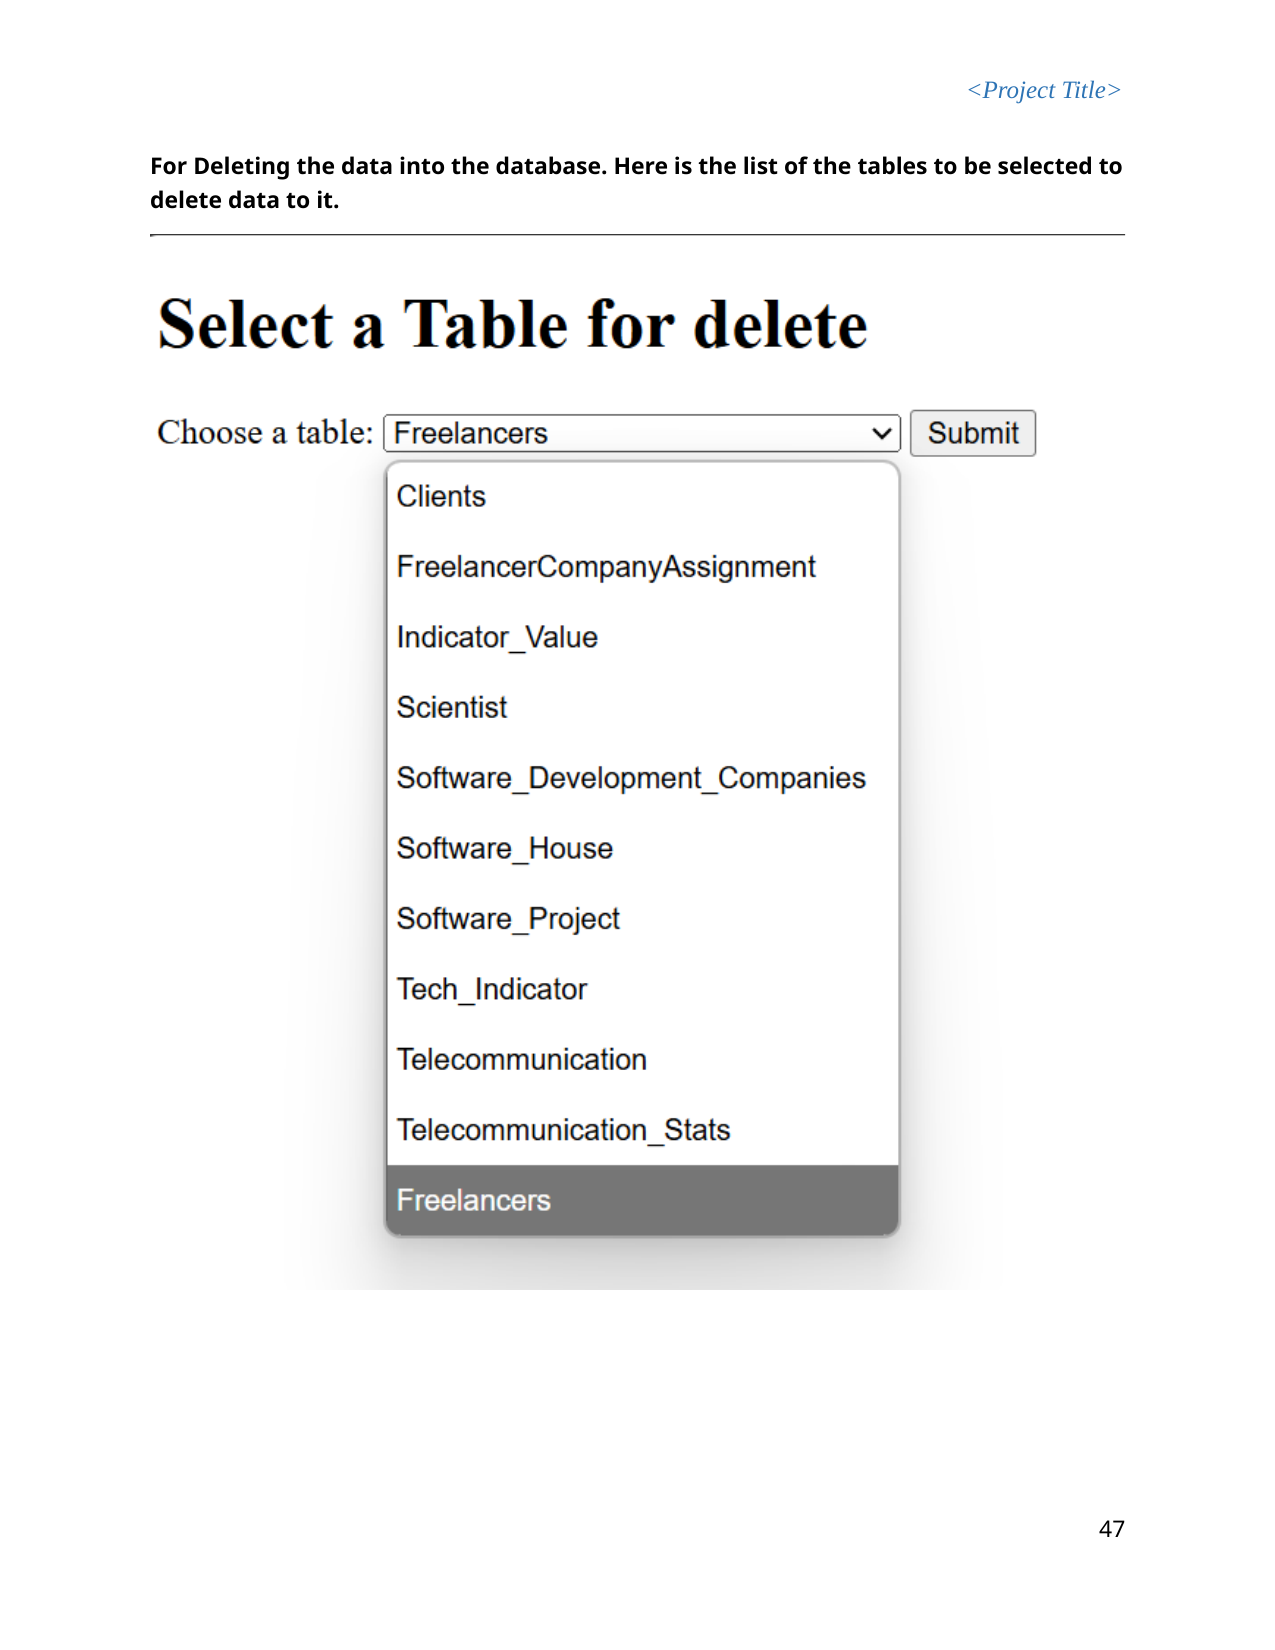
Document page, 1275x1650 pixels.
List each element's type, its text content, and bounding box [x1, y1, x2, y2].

text For Deleting the data into the database. Here is the list of the tables to be selected to delete data to it. [150, 150, 1125, 215]
picture [150, 234, 1125, 1290]
